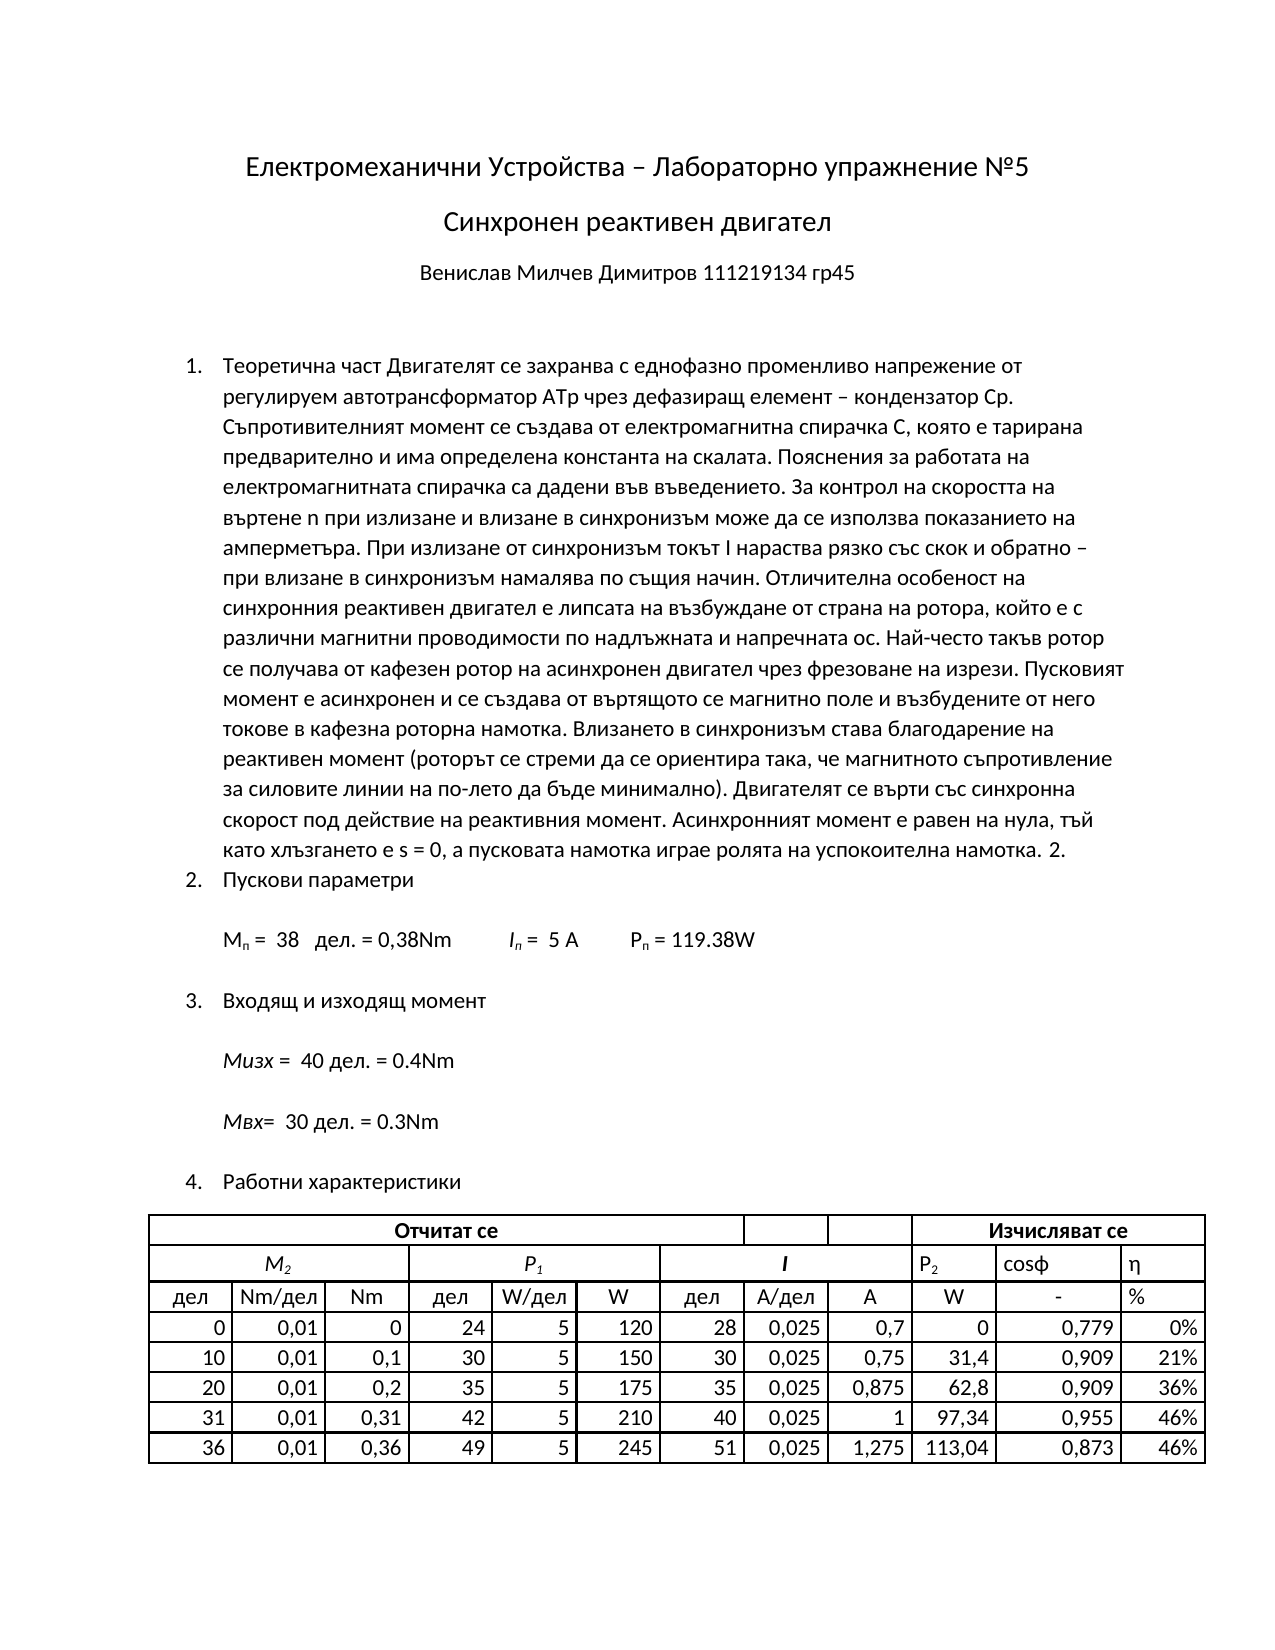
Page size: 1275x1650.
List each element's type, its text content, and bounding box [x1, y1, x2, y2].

table_cell Nm [326, 1283, 408, 1311]
table_cell А [829, 1283, 911, 1311]
table_header [745, 1216, 827, 1244]
list Мизх = 40 дел. = 0.4Nm [223, 1046, 1127, 1074]
table_cell 0,01 [233, 1373, 324, 1401]
table_cell А/дел [745, 1283, 827, 1311]
table_cell 97,34 [913, 1403, 995, 1431]
table_cell 36% [1122, 1373, 1204, 1401]
table_cell 245 [578, 1434, 659, 1462]
table_cell Nm/дел [233, 1283, 324, 1311]
list Пускови параметри [185, 865, 1127, 893]
table_cell 0,025 [745, 1434, 827, 1462]
table_cell 0,875 [829, 1373, 911, 1401]
table_cell 0,2 [326, 1373, 408, 1401]
table_cell 35 [410, 1373, 491, 1401]
table_cell 0,025 [745, 1373, 827, 1401]
table_cell 0,01 [233, 1313, 324, 1341]
table_cell 5 [493, 1373, 575, 1401]
table_cell 0,01 [233, 1403, 324, 1431]
table_cell 49 [410, 1434, 491, 1462]
text Електромеханични Устройства – Лабораторно упражнение №5 [148, 148, 1127, 183]
table_cell 0 [150, 1313, 231, 1341]
table_cell 10 [150, 1343, 231, 1371]
table_cell 0,1 [326, 1343, 408, 1371]
table_cell 210 [578, 1403, 659, 1431]
table_cell 0,779 [997, 1313, 1120, 1341]
table_cell 0,01 [233, 1434, 324, 1462]
table_cell 0,75 [829, 1343, 911, 1371]
table_cell 113,04 [913, 1434, 995, 1462]
table_cell 120 [578, 1313, 659, 1341]
table_cell 0 [913, 1313, 995, 1341]
table_header [829, 1216, 911, 1244]
table_cell 21% [1122, 1343, 1204, 1371]
text Синхронен реактивен двигател [148, 203, 1127, 238]
table_cell 0,909 [997, 1373, 1120, 1401]
table_cell 0,31 [326, 1403, 408, 1431]
table_cell 0 [326, 1313, 408, 1341]
table_cell 5 [493, 1313, 575, 1341]
table_cell W [578, 1283, 659, 1311]
table_header Отчитат се [150, 1216, 743, 1244]
table_cell 1,275 [829, 1434, 911, 1462]
table_cell 0,955 [997, 1403, 1120, 1431]
table_cell 31 [150, 1403, 231, 1431]
table_cell дел [410, 1283, 491, 1311]
table_cell 0,025 [745, 1403, 827, 1431]
list Входящ и изходящ момент [185, 986, 1127, 1014]
table_cell 46% [1122, 1403, 1204, 1431]
table_cell η [1122, 1246, 1204, 1280]
table_cell I [661, 1246, 911, 1280]
table_cell 0,025 [745, 1343, 827, 1371]
table_cell cosϕ [997, 1246, 1120, 1280]
table_cell P1 [410, 1246, 659, 1280]
table_header Изчисляват се [913, 1216, 1204, 1244]
table_cell дел [150, 1283, 231, 1311]
table_cell 40 [661, 1403, 743, 1431]
list Теоретична част Двигателят се захранва с еднофазно променливо напрежение от регулируем автотрансформатор АТр чрез дефазиращ елемент – кондензатор Ср. Съпротивителният момент се създава от електромагнитна спирачка С, която е тарирана предварително и има определена константа на скалата. Пояснения за работата на електромагнитната спирачка са дадени във въведението. За контрол на скоростта на въртене n при излизане и влизане в синхронизъм може да се използва показанието на амперметъра. При излизане от синхронизъм токът I нараства рязко със скок и обратно – при влизане в синхронизъм намалява по същия начин. Отличителна особеност на синхронния реактивен двигател е липсата на възбуждане от страна на ротора, който е с различни магнитни проводимости по надлъжната и напречната ос. Най-често такъв ротор се получава от кафезен ротор на асинхронен двигател чрез фрезоване на изрези. Пусковият момент е асинхронен и се създава от въртящото се магнитно поле и възбудените от него токове в кафезна роторна намотка. Влизането в синхронизъм става благодарение на реактивен момент (роторът се стреми да се ориентира така, че магнитното съпротивление за силовите линии на по-лето да бъде минимално). Двигателят се върти със синхронна скорост под действие на реактивния момент. Асинхронният момент е равен на нула, тъй като хлъзгането е s = 0, а пусковата намотка играе ролята на успокоителна намотка. 2. [185, 352, 1127, 863]
table_cell W [913, 1283, 995, 1311]
table_cell 175 [578, 1373, 659, 1401]
table_cell 5 [493, 1343, 575, 1371]
table_cell - [997, 1283, 1120, 1311]
table_cell М2 [150, 1246, 408, 1280]
table_cell % [1122, 1283, 1204, 1311]
table_cell 0,01 [233, 1343, 324, 1371]
table_cell W/дел [493, 1283, 575, 1311]
list Работни характеристики [185, 1167, 1127, 1195]
list Mп = 38 дел. = 0,38Nm Iп = 5 А Pп = 119.38W [223, 926, 1127, 953]
table_cell 20 [150, 1373, 231, 1401]
table_cell 28 [661, 1313, 743, 1341]
table_cell 0,7 [829, 1313, 911, 1341]
table_cell дел [661, 1283, 743, 1311]
table_cell 5 [493, 1403, 575, 1431]
text Венислав Милчев Димитров 111219134 гр45 [148, 258, 1127, 286]
table_cell 30 [410, 1343, 491, 1371]
table_cell 31,4 [913, 1343, 995, 1371]
table_cell 150 [578, 1343, 659, 1371]
table_cell P2 [913, 1246, 995, 1280]
table_cell 0% [1122, 1313, 1204, 1341]
table_cell 0,36 [326, 1434, 408, 1462]
table_cell 62,8 [913, 1373, 995, 1401]
table_cell 0,025 [745, 1313, 827, 1341]
table_cell 46% [1122, 1434, 1204, 1462]
table_cell 0,909 [997, 1343, 1120, 1371]
table_cell 0,873 [997, 1434, 1120, 1462]
table_cell 51 [661, 1434, 743, 1462]
table_cell 24 [410, 1313, 491, 1341]
table_cell 36 [150, 1434, 231, 1462]
table_cell 1 [829, 1403, 911, 1431]
table_cell 35 [661, 1373, 743, 1401]
list Мвх= 30 дел. = 0.3Nm [223, 1107, 1127, 1135]
table_cell 30 [661, 1343, 743, 1371]
table_cell 5 [493, 1434, 575, 1462]
table_cell 42 [410, 1403, 491, 1431]
